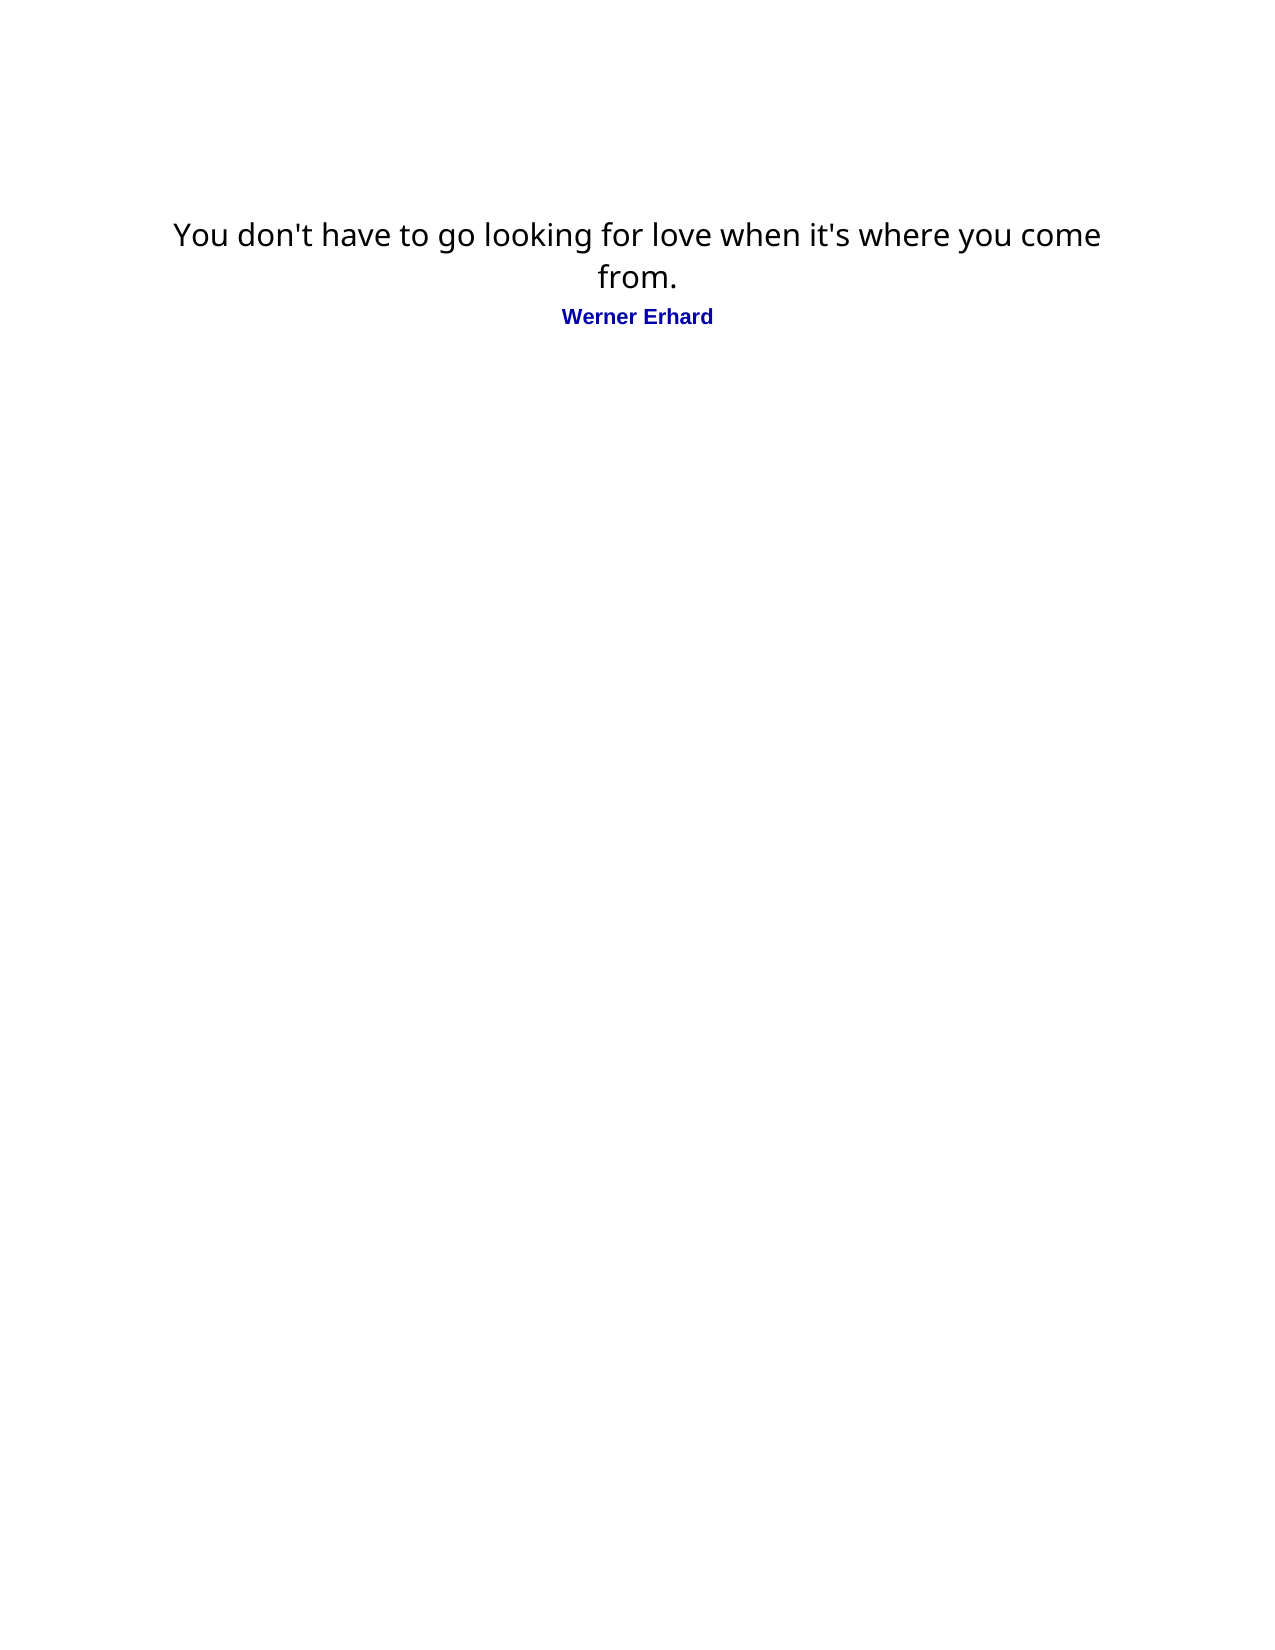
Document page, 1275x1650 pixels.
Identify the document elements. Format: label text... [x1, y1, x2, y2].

text Werner Erhard [150, 298, 1125, 329]
text You don't have to go looking for love when it's where you come from. [150, 212, 1125, 298]
